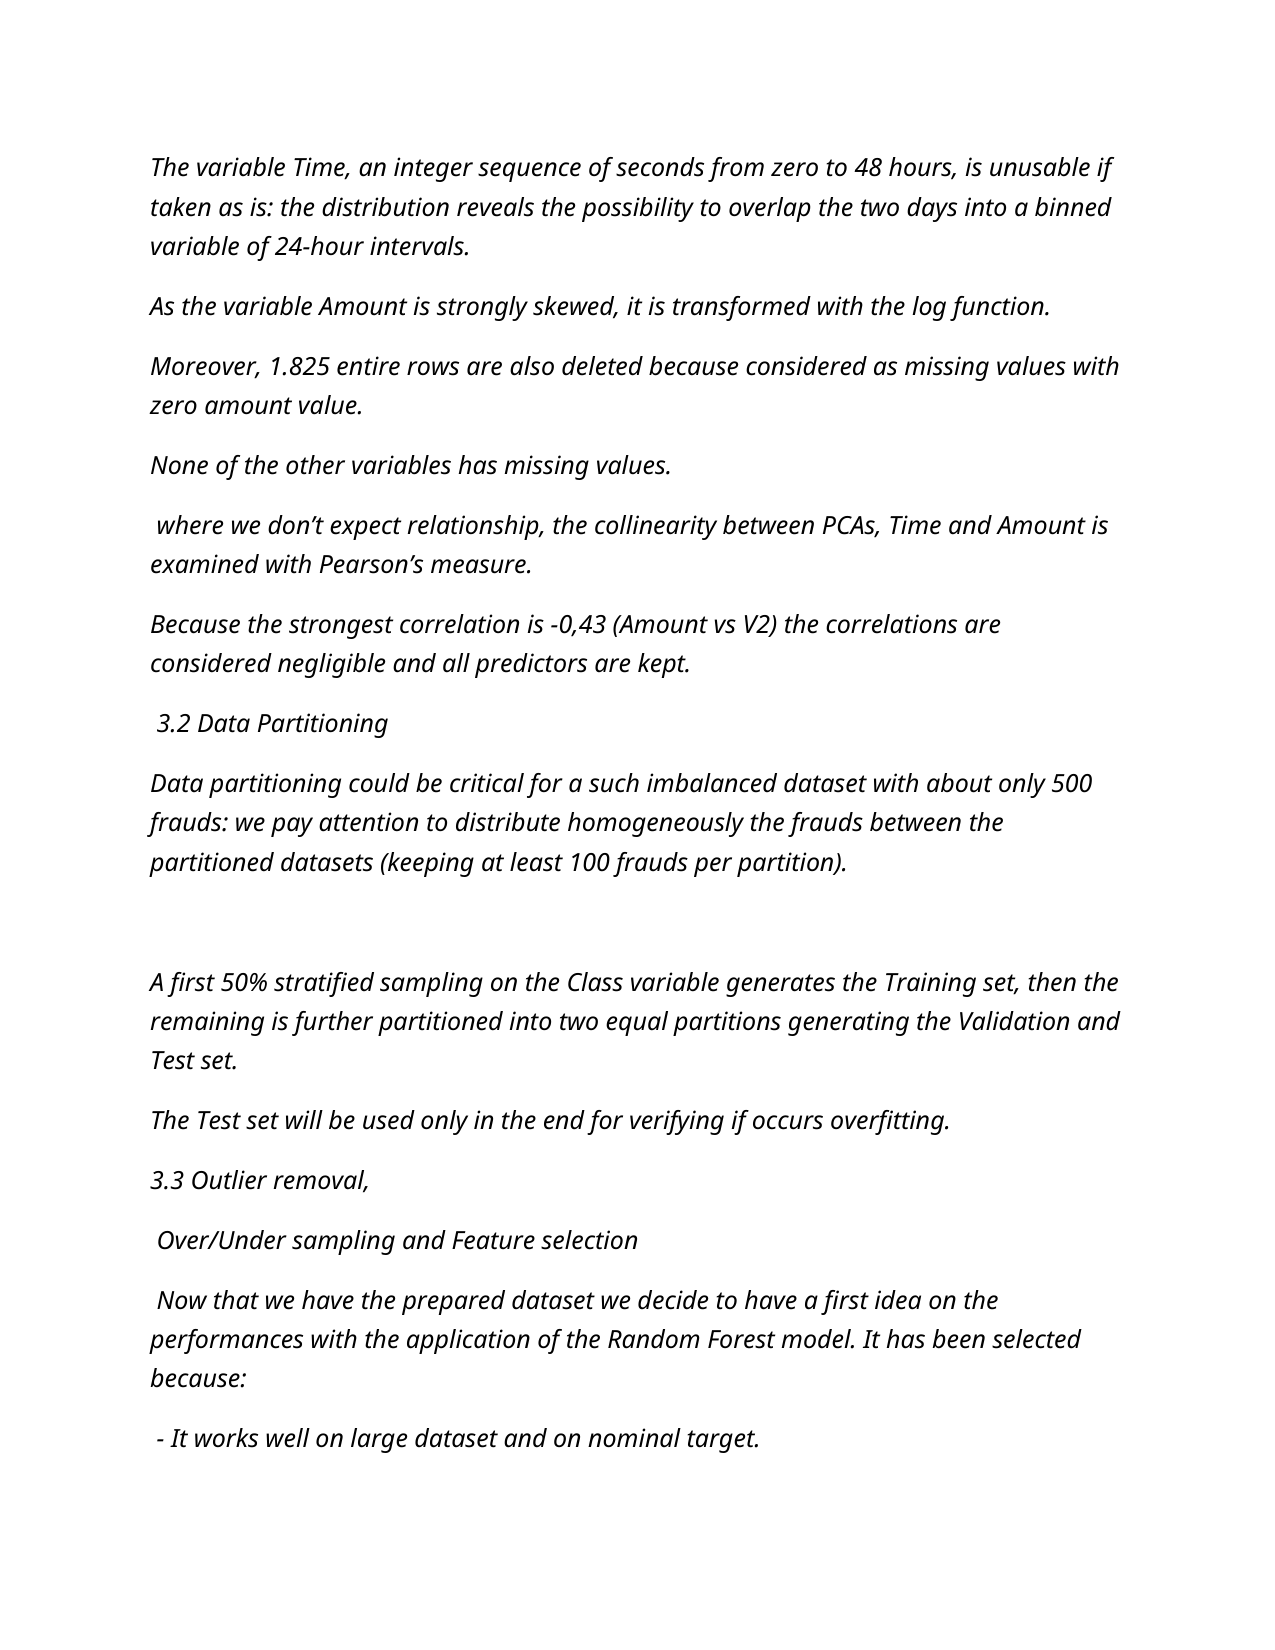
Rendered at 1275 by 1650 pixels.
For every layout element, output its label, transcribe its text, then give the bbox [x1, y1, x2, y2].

text Data partitioning could be critical for a such imbalanced dataset with about only 500 frauds: we pay attention to distribute homogeneously the frauds between the partitioned datasets (keeping at least 100 frauds per partition). [150, 766, 1125, 878]
text Now that we have the prepared dataset we decide to have a first idea on the performances with the application of the Random Forest model. It has been selected because: [150, 1282, 1125, 1395]
text Because the strongest correlation is -0,43 (Amount vs V2) the correlations are considered negligible and all predictors are kept. [150, 607, 1125, 680]
text 3.3 Outlier removal, [150, 1162, 1125, 1197]
text where we don’t expect relationship, the collinearity between PCAs, Time and Amount is examined with Pearson’s measure. [150, 507, 1125, 581]
text The variable Time, an integer sequence of seconds from zero to 48 hours, is unusable if taken as is: the distribution reveals the possibility to overlap the two days into a binned variable of 24-hour intervals. [150, 150, 1125, 262]
text - It works well on large dataset and on nominal target. [150, 1421, 1125, 1455]
text Moreover, 1.825 entire rows are also deleted because considered as missing values with zero amount value. [150, 348, 1125, 422]
text None of the other variables has missing values. [150, 447, 1125, 482]
text As the variable Amount is strongly skewed, it is transformed with the log function. [150, 288, 1125, 322]
text The Test set will be used only in the end for verifying if occurs overfitting. [150, 1102, 1125, 1137]
text A first 50% stratified sampling on the Class variable generates the Training set, then the remaining is further partitioned into two equal partitions generating the Validation and Test set. [150, 964, 1125, 1077]
text 3.2 Data Partitioning [150, 706, 1125, 740]
text Over/Under sampling and Feature selection [150, 1222, 1125, 1257]
